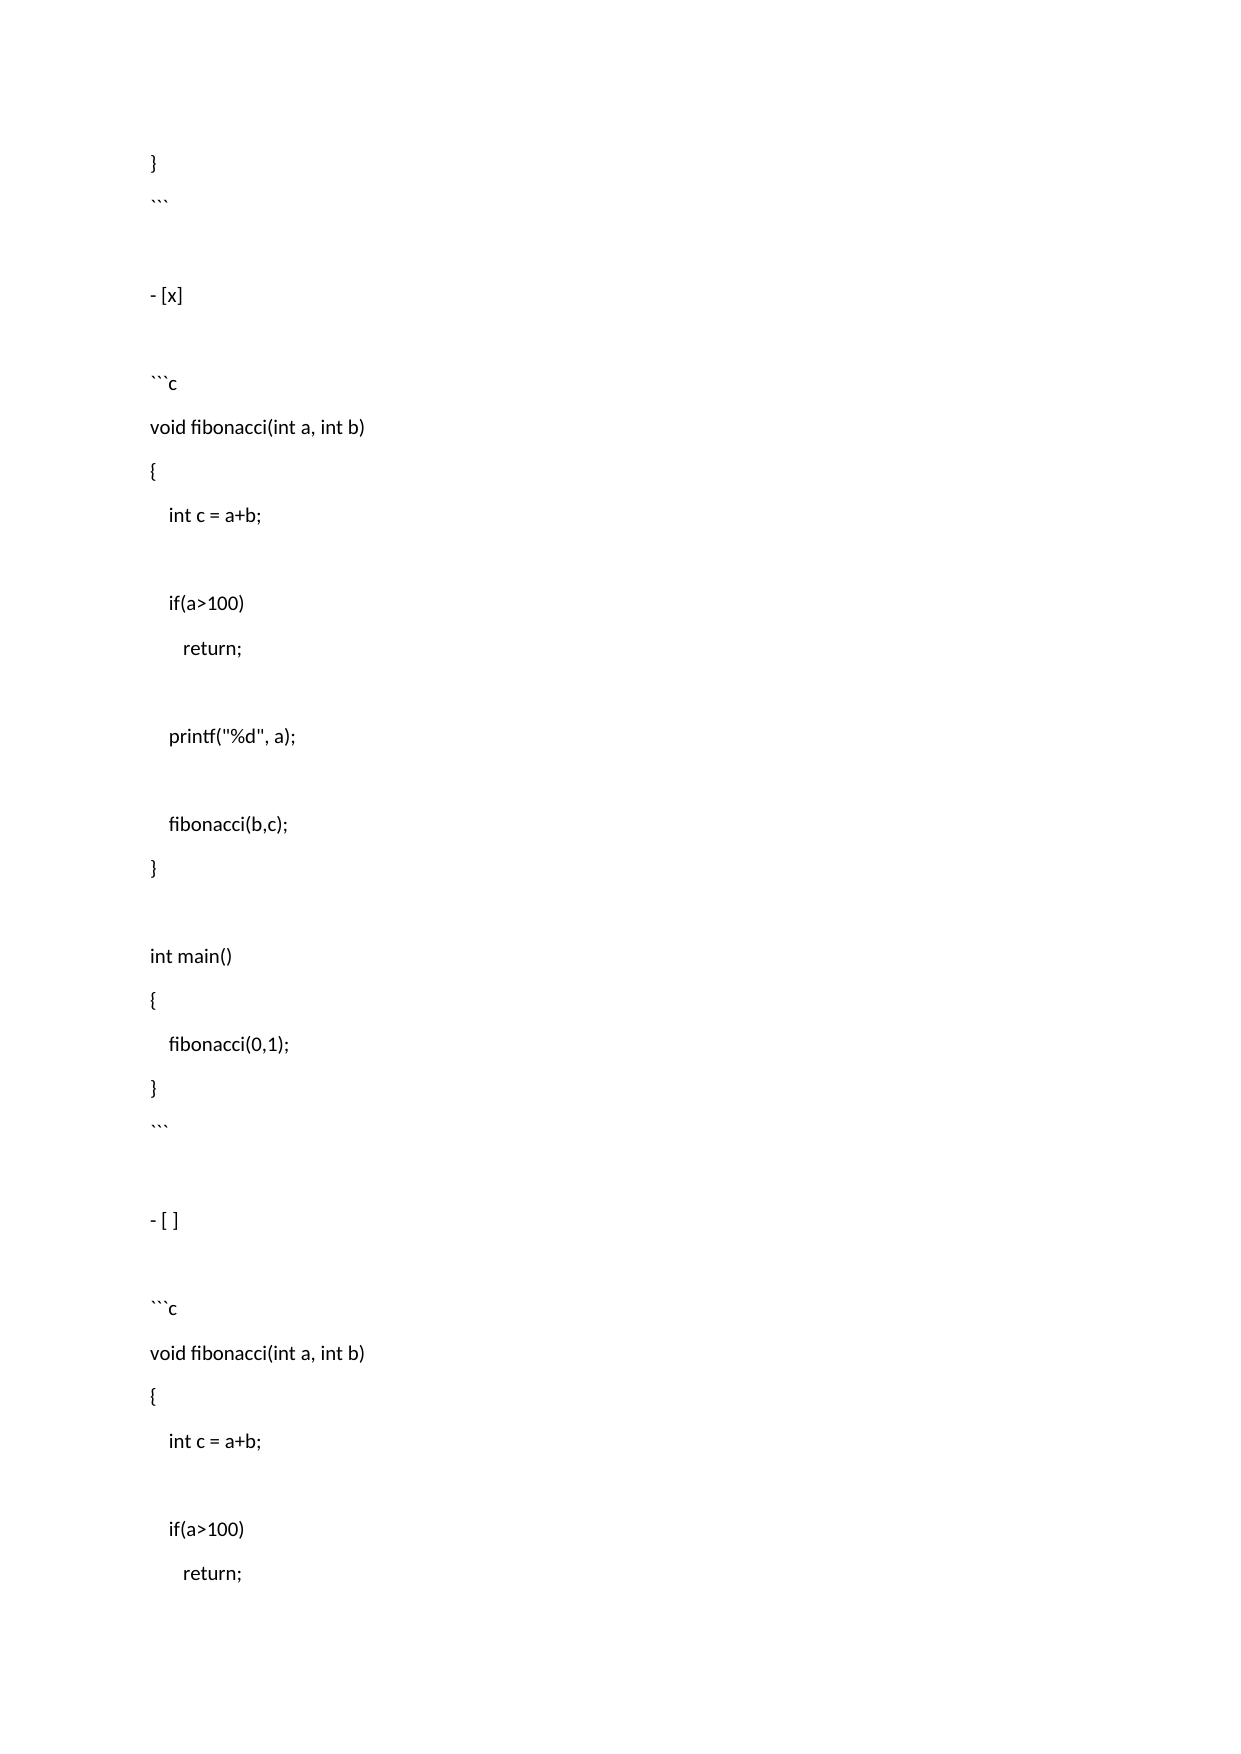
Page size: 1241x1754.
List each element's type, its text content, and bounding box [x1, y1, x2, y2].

text ``` [150, 194, 1090, 219]
text { [150, 458, 1090, 484]
text fibonacci(0,1); [150, 1031, 1090, 1057]
text { [150, 987, 1090, 1013]
text } [150, 1075, 1090, 1101]
text ``` [150, 1119, 1090, 1145]
text - [ ] [150, 1207, 1090, 1233]
text ```c [150, 1296, 1090, 1321]
text } [150, 855, 1090, 880]
text void fibonacci(int a, int b) [150, 414, 1090, 440]
text ```c [150, 370, 1090, 396]
text - [x] [150, 282, 1090, 308]
text fibonacci(b,c); [150, 811, 1090, 836]
text int main() [150, 943, 1090, 968]
text int c = a+b; [150, 502, 1090, 528]
text void fibonacci(int a, int b) [150, 1340, 1090, 1365]
text return; [150, 1560, 1090, 1585]
text if(a>100) [150, 591, 1090, 616]
text } [150, 150, 1090, 175]
text printf("%d", a); [150, 723, 1090, 748]
text if(a>100) [150, 1516, 1090, 1541]
text return; [150, 635, 1090, 660]
text int c = a+b; [150, 1428, 1090, 1453]
text { [150, 1384, 1090, 1409]
